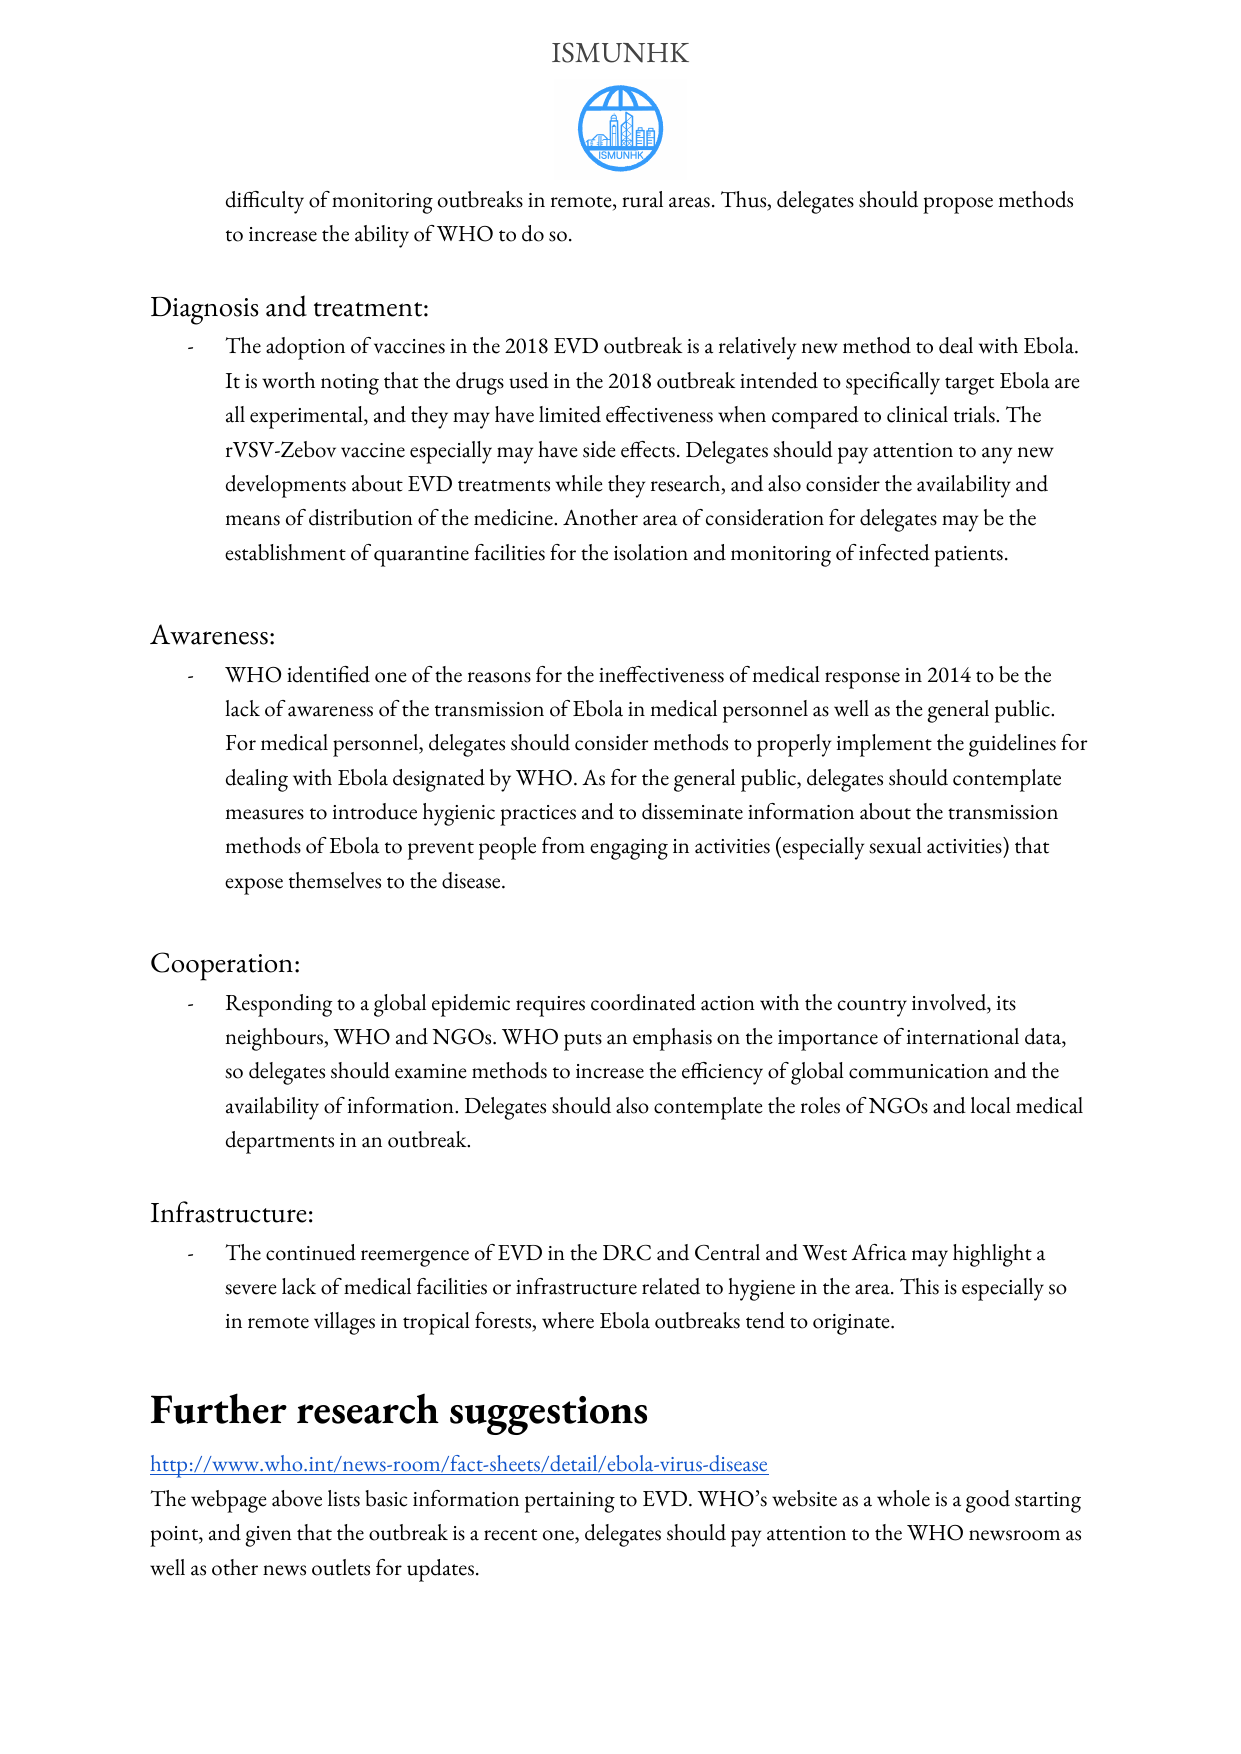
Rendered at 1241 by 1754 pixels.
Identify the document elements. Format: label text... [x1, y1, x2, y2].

text http://www.who.int/news-room/fact-sheets/detail/ebola-virus-disease [150, 1449, 1090, 1478]
text Awareness: [150, 615, 1090, 653]
text Diagnosis and treatment: [150, 287, 1090, 325]
text The webpage above lists basic information pertaining to EVD. WHO’s website as a whole is a good starting point, and given that the outbreak is a recent one, delegates should pay attention to the WHO newsroom as well as other news outlets for updates. [150, 1483, 1090, 1582]
list Responding to a global epidemic requires coordinated action with the country involved, its neighbours, WHO and NGOs. WHO puts an emphasis on the importance of international data, so delegates should examine methods to increase the efficiency of global communication and the availability of information. Delegates should also contemplate the roles of NGOs and local medical departments in an outbreak. [187, 987, 1090, 1154]
list WHO identified one of the reasons for the ineffectiveness of medical response in 2014 to be the lack of awareness of the transmission of Ebola in medical personnel as well as the general public. For medical personnel, delegates should consider methods to properly implement the guidelines for dealing with Ebola designated by WHO. As for the general public, delegates should contemplate measures to introduce hygienic practices and to disseminate information about the transmission methods of Ebola to prevent people from engaging in activities (especially sexual activities) that expose themselves to the disease. [187, 659, 1090, 895]
subtitle Further research suggestions [150, 1382, 1090, 1436]
list The adoption of vaccines in the 2018 EVD outbreak is a relatively new method to deal with Ebola. It is worth noting that the drugs used in the 2018 outbreak intended to specifically target Ebola are all experimental, and they may have limited effectiveness when compared to clinical trials. The rVSV-Zebov vaccine especially may have side effects. Delegates should pay attention to any new developments about EVD treatments while they research, and also consider the availability and means of distribution of the medicine. Another area of consideration for delegates may be the establishment of quarantine facilities for the isolation and monitoring of infected patients. [187, 331, 1090, 567]
list The continued reemergence of EVD in the DRC and Central and West Africa may highlight a severe lack of medical facilities or infrastructure related to hygiene in the area. This is especially so in remote villages in tropical forests, where Ebola outbreaks tend to originate. [187, 1237, 1090, 1336]
text Infrastructure: [150, 1193, 1090, 1231]
picture [554, 79, 687, 180]
text Cooperation: [150, 943, 1090, 981]
